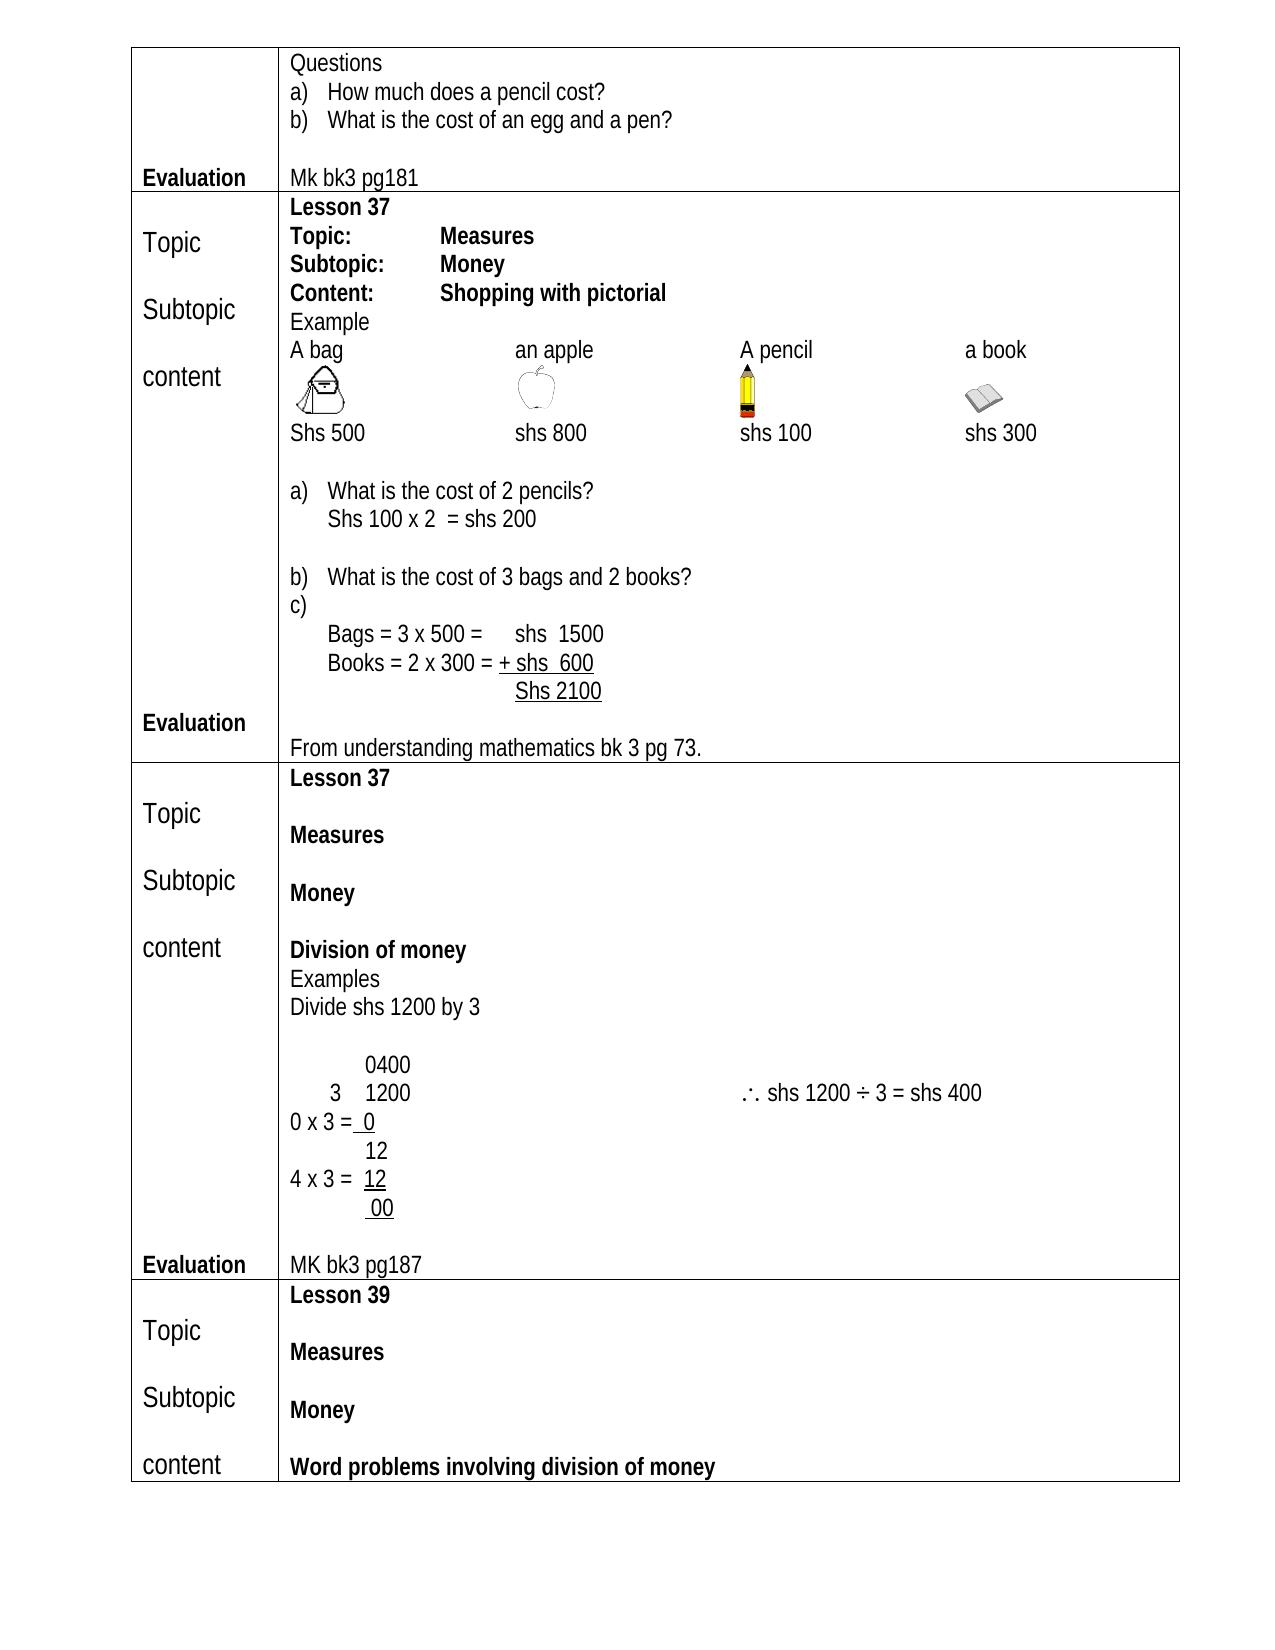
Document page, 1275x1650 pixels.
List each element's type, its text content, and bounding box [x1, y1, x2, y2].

table_cell Topic Subtopic content Evaluation [132, 763, 278, 1279]
table_cell Topic Subtopic content Evaluation [132, 192, 278, 762]
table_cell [132, 48, 278, 191]
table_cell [279, 1280, 1179, 1481]
picture [293, 364, 347, 416]
table_cell Lesson 37 Topic: Measures Subtopic: Money Content: Shopping with pictorial Example A bag an apple A pencil a book Shs 500 shs 800 shs 100 shs 300 What is the cost of 2 pencils? Shs 100 x 2 = shs 200 What is the cost of 3 bags and 2 books? Bags = 3 x 500 = shs 1500 Books = 2 x 300 = + shs 600 Shs 2100 From understanding mathematics bk 3 pg 73. [279, 192, 1179, 762]
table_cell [279, 48, 1179, 191]
table_cell Lesson 37 Measures Money Division of money Examples Divide shs 1200 by 3 0400 3 1200 shs 1200 ÷ 3 = shs 400 0 x 3 = 0 12 4 x 3 = 12 00 MK bk3 pg187 [279, 763, 1179, 1279]
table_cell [132, 1280, 278, 1481]
